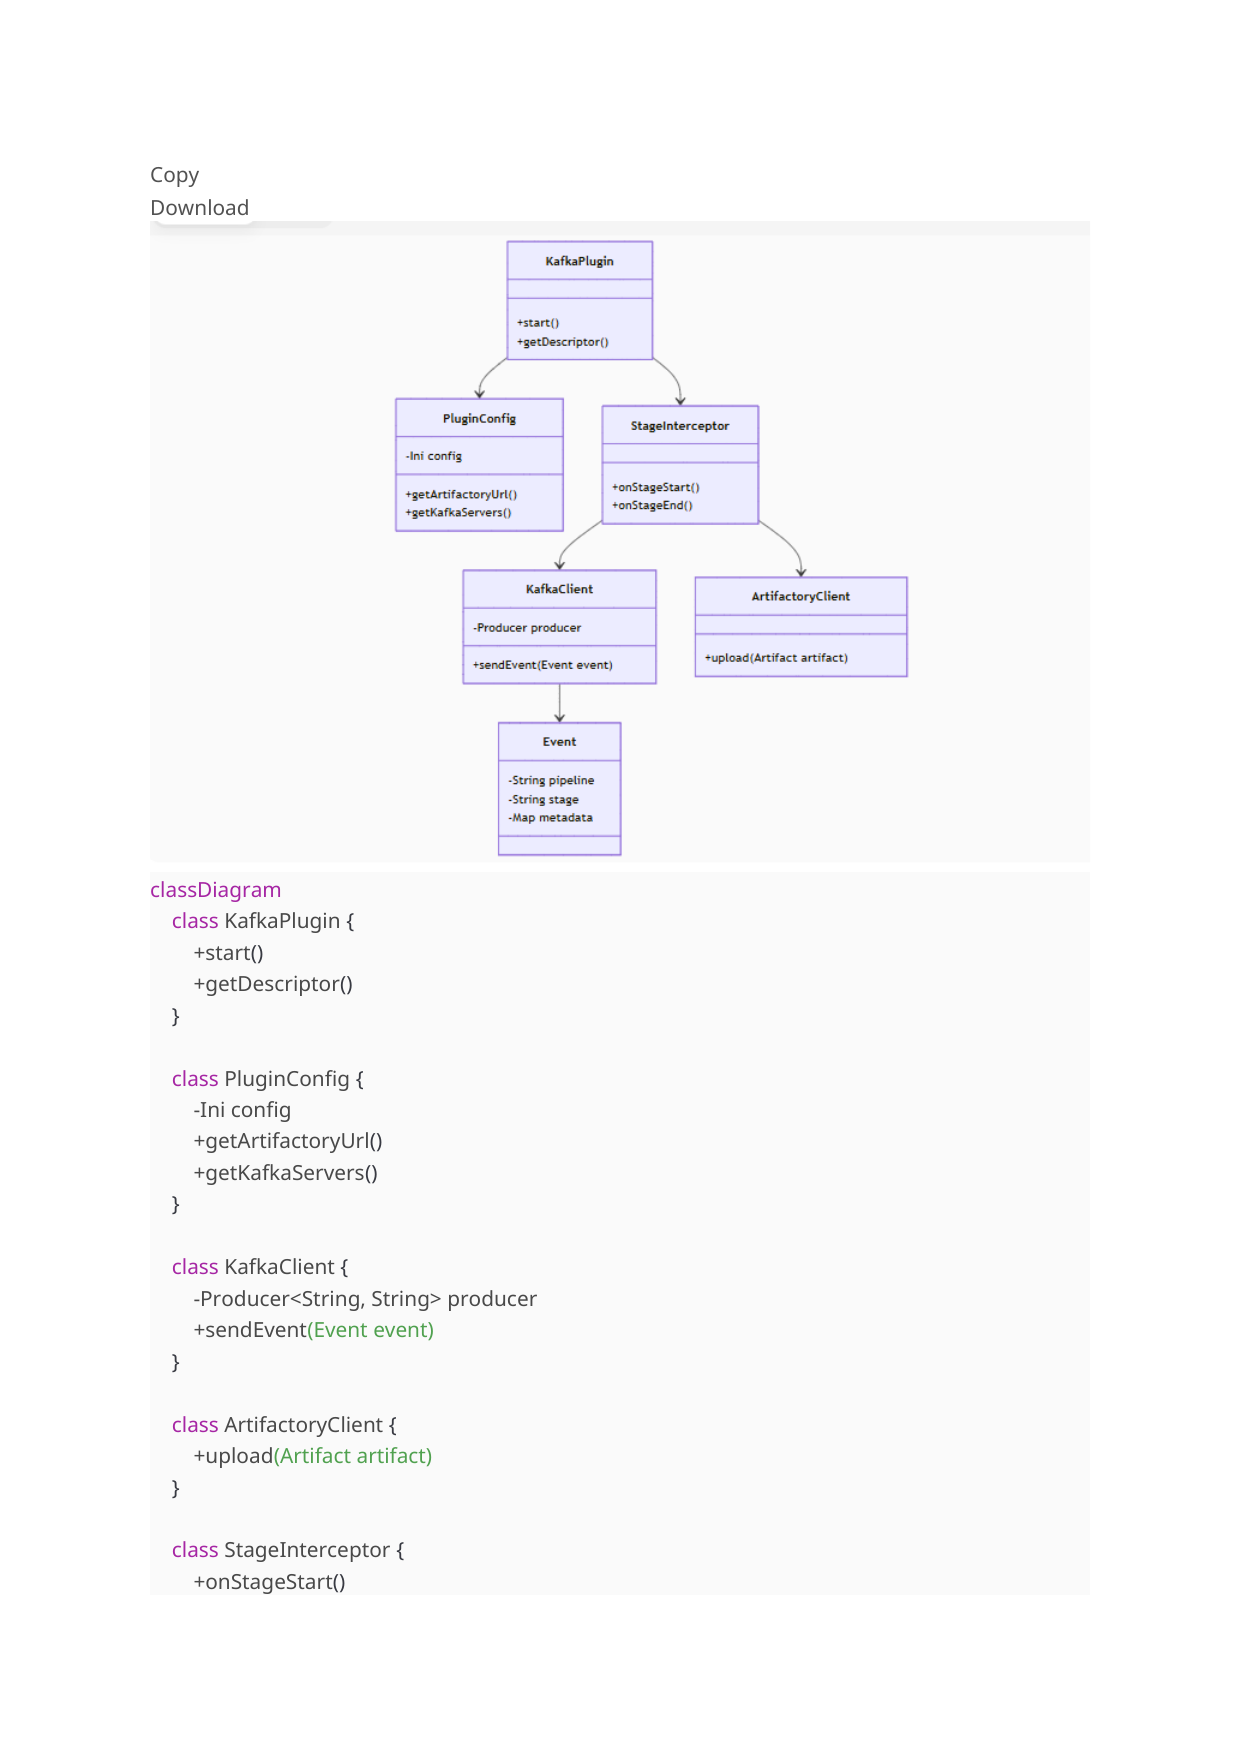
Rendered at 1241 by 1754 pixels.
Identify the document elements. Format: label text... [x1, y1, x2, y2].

text +sendEvent(Event event) [150, 1312, 1090, 1344]
text +start() [150, 935, 1090, 966]
text Download [150, 189, 1090, 221]
text +getArtifactoryUrl() [150, 1123, 1090, 1155]
text } [150, 1469, 1090, 1501]
text } [150, 998, 1090, 1029]
text -Ini config [150, 1092, 1090, 1123]
text class PluginConfig { [150, 1061, 1090, 1092]
text class ArtifactoryClient { [150, 1407, 1090, 1438]
text class KafkaClient { [150, 1249, 1090, 1281]
text +upload(Artifact artifact) [150, 1438, 1090, 1469]
text classDiagram [150, 872, 1090, 903]
text class StageInterceptor { [150, 1532, 1090, 1564]
text } [150, 1186, 1090, 1218]
picture [150, 221, 1091, 872]
text +onStageStart() [150, 1564, 1090, 1595]
text -Producer<String, String> producer [150, 1281, 1090, 1312]
text +getDescriptor() [150, 966, 1090, 998]
text +getKafkaServers() [150, 1155, 1090, 1186]
text Copy [150, 150, 1090, 189]
text class KafkaPlugin { [150, 903, 1090, 935]
text } [150, 1344, 1090, 1375]
